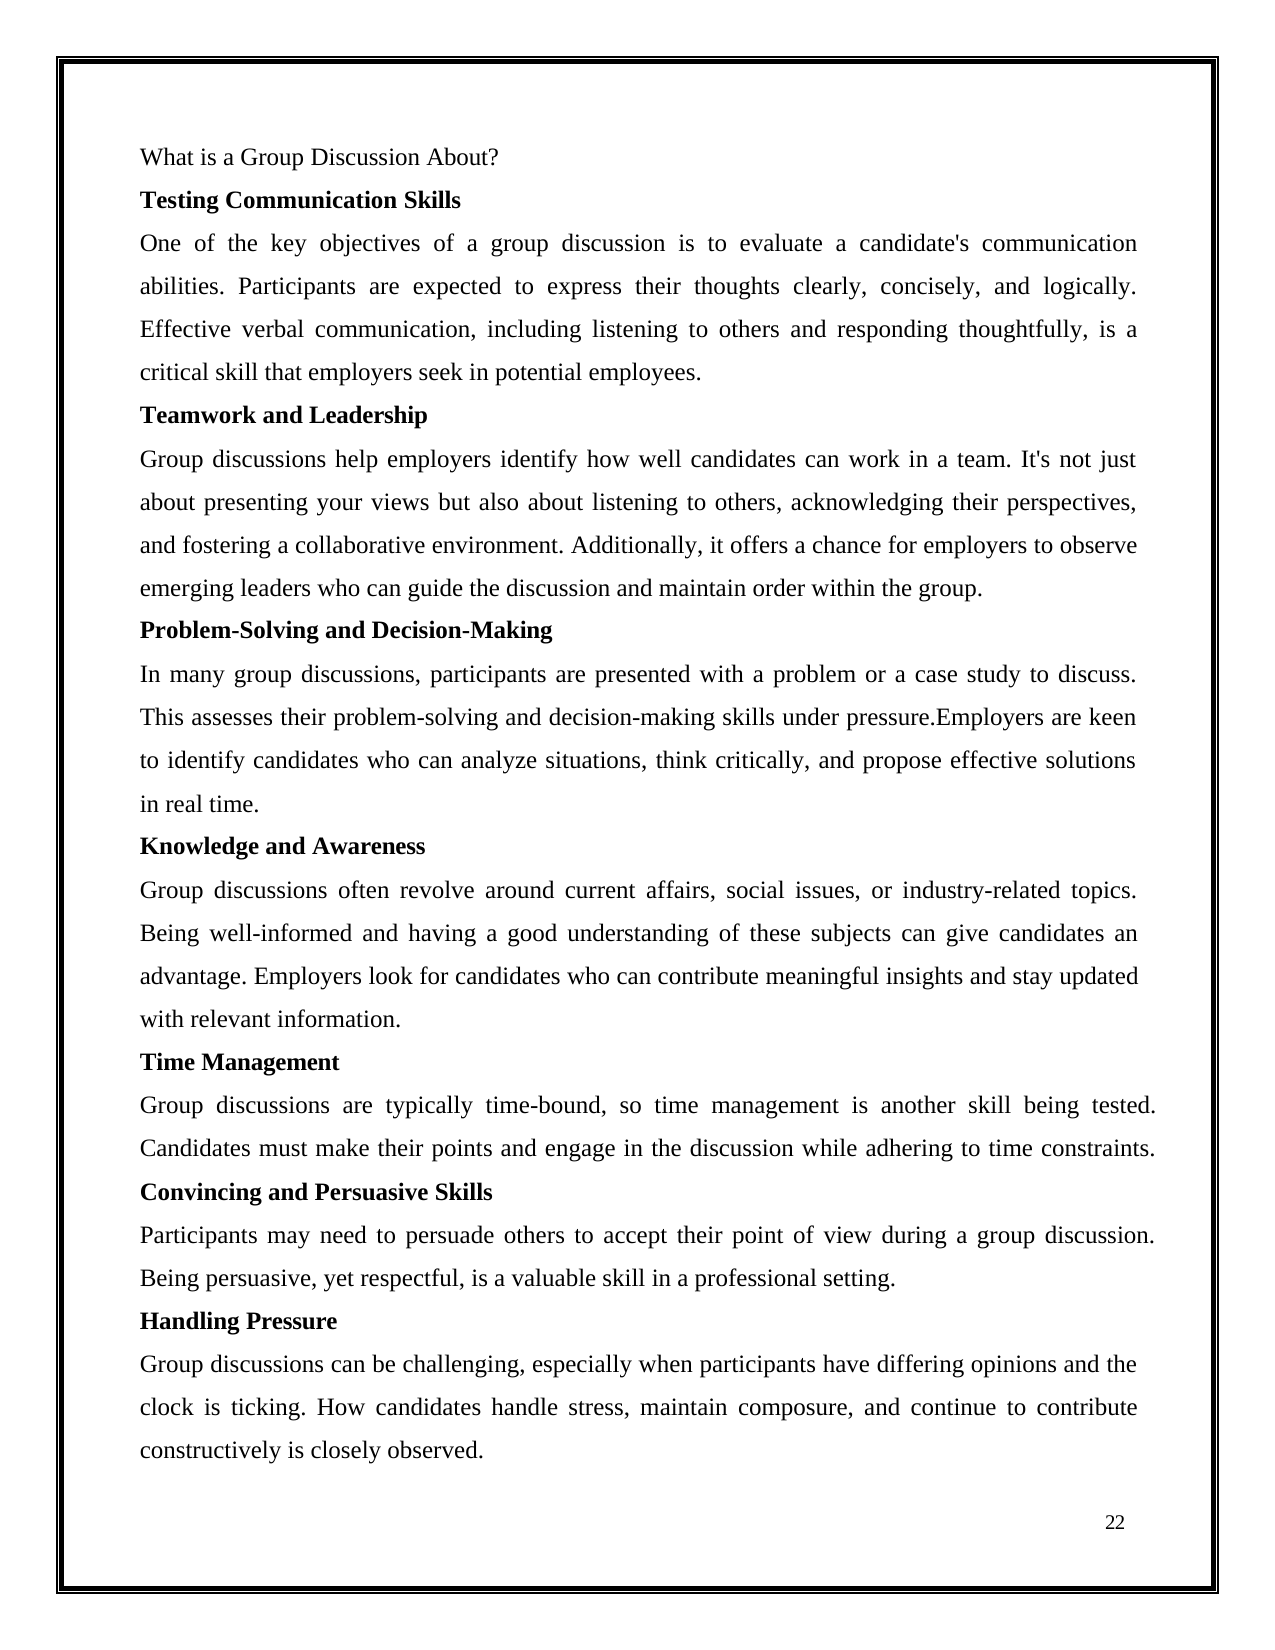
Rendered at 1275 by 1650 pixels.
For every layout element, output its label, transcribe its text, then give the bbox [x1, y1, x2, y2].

text Participants may need to persuade others to accept their point of view during a group discussion. Being persuasive, yet respectful, is a valuable skill in a professional setting. [139, 1220, 1157, 1292]
subtitle Handling Pressure [139, 1306, 1172, 1335]
text Group discussions help employers identify how well candidates can work in a team. It's not just about presenting your views but also about listening to others, acknowledging their perspectives, and fostering a collaborative environment. Additionally, it offers a chance for employers to observe emerging leaders who can guide the discussion and maintain order within the group. [139, 444, 1138, 602]
text Group discussions can be challenging, especially when participants have differing opinions and the clock is ticking. How candidates handle stress, maintain composure, and continue to contribute constructively is closely observed. [139, 1349, 1138, 1464]
text What is a Group Discussion About? [139, 142, 1172, 170]
subtitle Teamwork and Leadership [139, 400, 1172, 429]
text One of the key objectives of a group discussion is to evaluate a candidate's communication abilities. Participants are expected to express their thoughts clearly, concisely, and logically. Effective verbal communication, including listening to others and responding thoughtfully, is a critical skill that employers seek in potential employees. [139, 228, 1138, 386]
subtitle Problem-Solving and Decision-Making [139, 616, 1172, 645]
subtitle Testing Communication Skills [139, 185, 1172, 213]
text In many group discussions, participants are presented with a problem or a case study to discuss. This assesses their problem-solving and decision-making skills under pressure.Employers are keen to identify candidates who can analyze situations, think critically, and propose effective solutions in real time. [139, 659, 1137, 817]
subtitle Knowledge and Awareness [139, 832, 1172, 860]
text Group discussions often revolve around current affairs, social issues, or industry-related topics. Being well-informed and having a good understanding of these subjects can give candidates an advantage. Employers look for candidates who can contribute meaningful insights and stay updated with relevant information. [139, 875, 1138, 1033]
text Group discussions are typically time-bound, so time management is another skill being tested. Candidates must make their points and engage in the discussion while adhering to time constraints. Convincing and Persuasive Skills [139, 1090, 1157, 1205]
subtitle Time Management [139, 1047, 1172, 1076]
